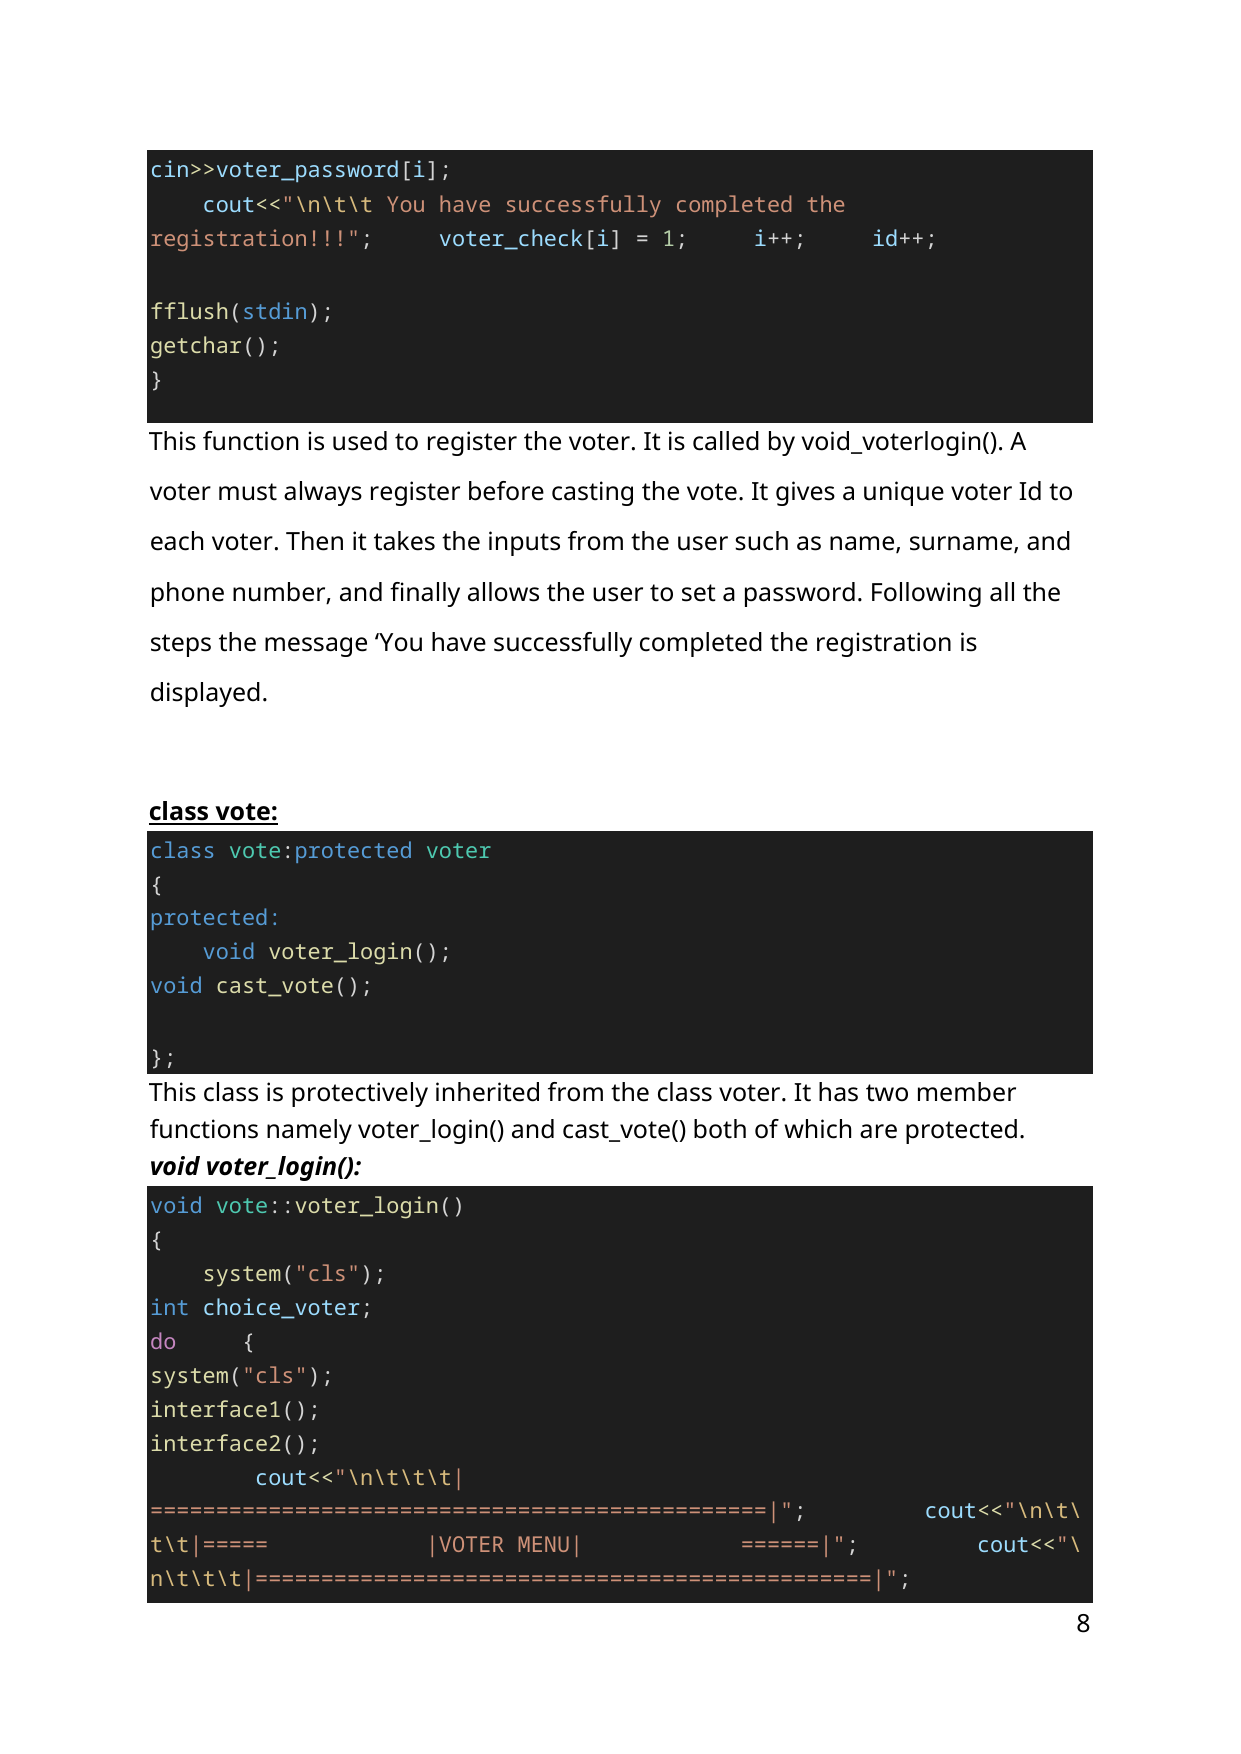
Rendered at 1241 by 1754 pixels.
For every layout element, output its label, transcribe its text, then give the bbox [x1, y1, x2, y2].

text class vote: [148, 794, 1100, 828]
table_cell cout<<"\n\t\t You have successfully completed the registration!!!"; voter_check[i] = 1; i++; id++; fflush(stdin); getchar(); } [147, 186, 1093, 423]
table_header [147, 1186, 1093, 1603]
text This class is protectively inherited from the class voter. It has two member functions namely voter_login() and cast_vote() both of which are protected. void voter_login(): [148, 1074, 1079, 1183]
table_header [147, 150, 1093, 186]
text This function is used to register the voter. It is called by void_voterlogin(). A voter must always register before casting the vote. It gives a unique voter Id to each voter. Then it takes the inputs from the user such as name, surname, and phone number, and finally allows the user to set a password. Following all the steps the message ‘You have successfully completed the registration is displayed. [148, 423, 1089, 709]
table_header class vote:protected voter { protected: void voter_login(); void cast_vote(); }; [147, 831, 1093, 1074]
